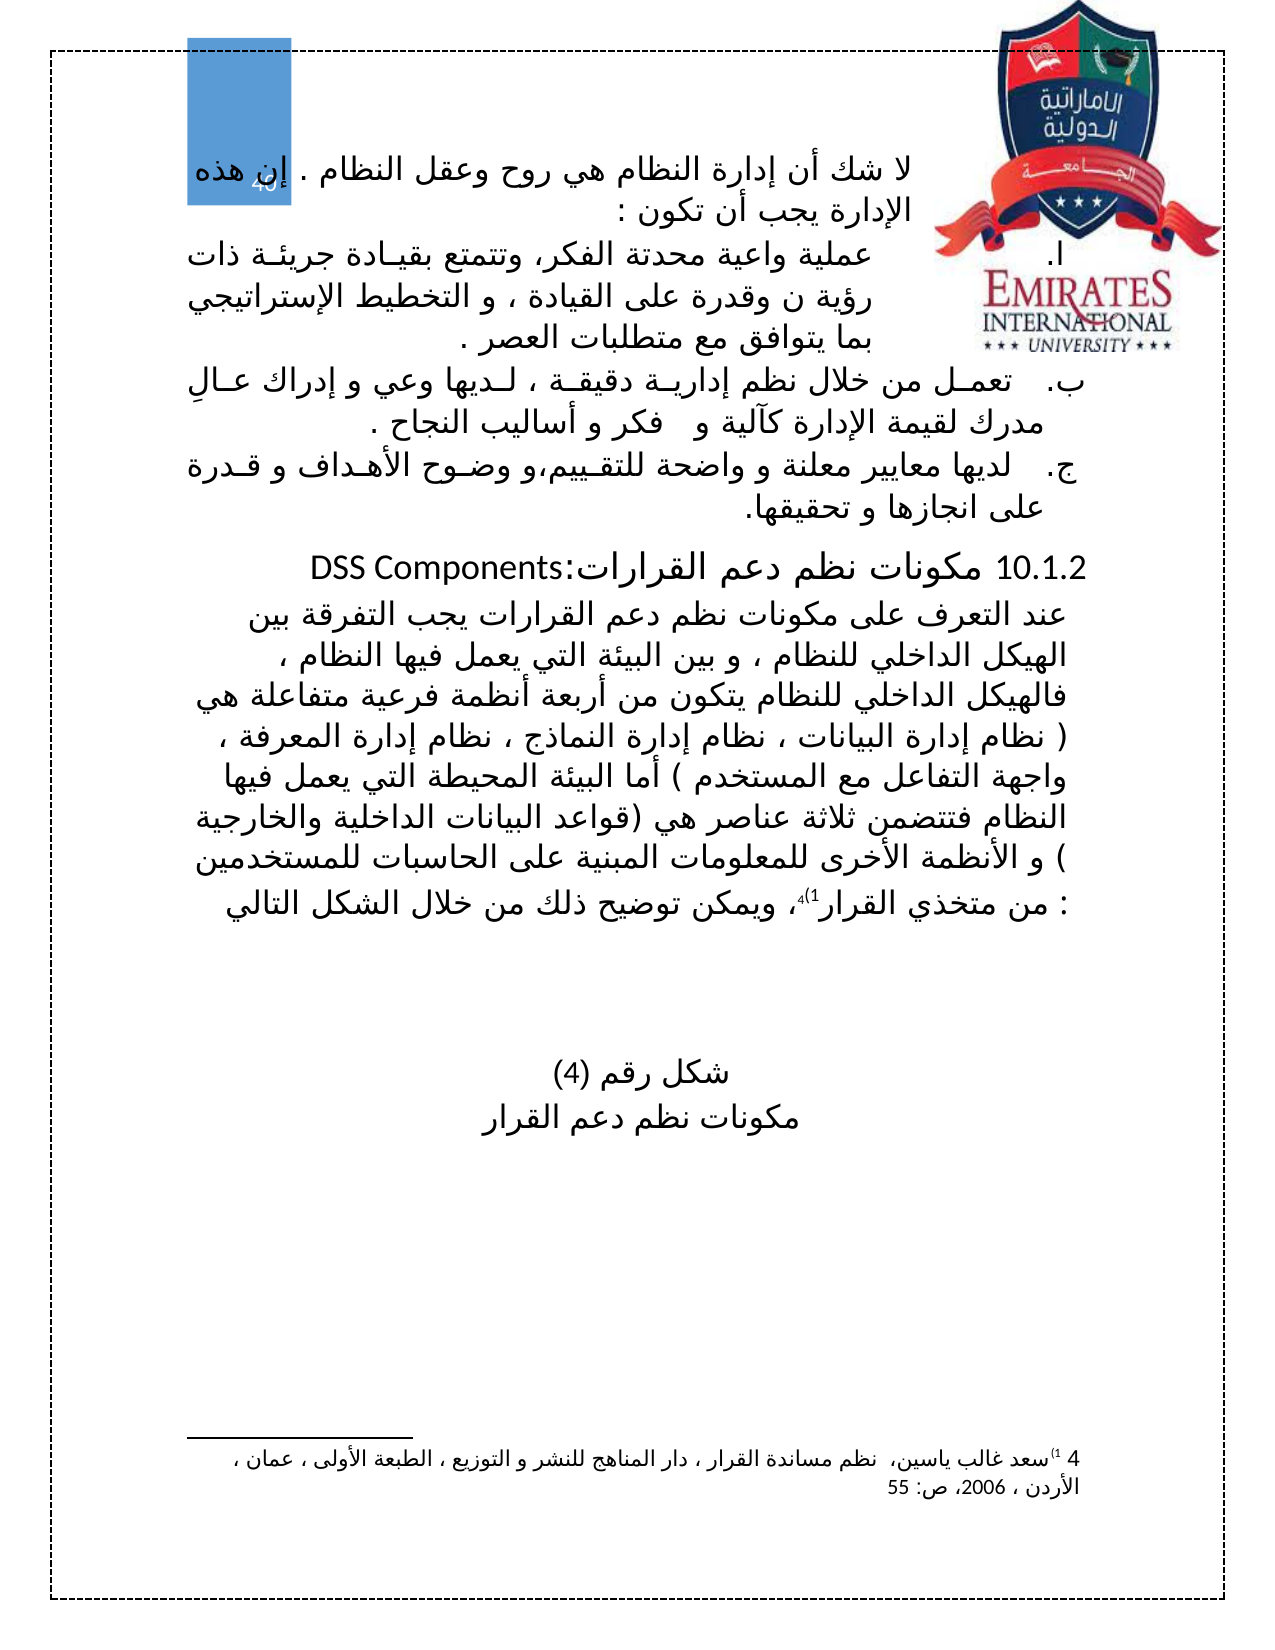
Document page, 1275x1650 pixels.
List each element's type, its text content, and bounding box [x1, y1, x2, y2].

text عند التعرف على مكونات نظم دعم القرارات يجب التفرقة بين الهيكل الداخلي للنظام ، و بين البيئة التي يعمل فيها النظام ، فالهيكل الداخلي للنظام يتكون من أربعة أنظمة فرعية متفاعلة هي ( نظام إدارة البيانات ، نظام إدارة النماذج ، نظام إدارة المعرفة ، واجهة التفاعل مع المستخدم ) أما البيئة المحيطة التي يعمل فيها النظام فتتضمن ثلاثة عناصر هي (قواعد البيانات الداخلية والخارجية ) و الأنظمة الأخرى للمعلومات المبنية على الحاسبات للمستخدمين من متخذي القرار1)، ويمكن توضيح ذلك من خلال الشكل التالي : [187, 596, 1068, 924]
list لديها معايير معلنة و واضحة للتقييم،و وضوح الأهداف و قدرة على انجازها و تحقيقها. [186, 446, 1045, 526]
text لا شك أن إدارة النظام هي روح وعقل النظام . إن هذه الإدارة يجب أن تكون : [187, 150, 1084, 229]
text شكل رقم (4) [195, 1052, 1087, 1092]
picture [934, 0, 1222, 352]
text 10.1.2 مكونات نظم دعم القرارات:DSS Components [187, 544, 1087, 589]
list تعمل من خلال نظم إدارية دقيقة ، لديها وعي و إدراك عالِ مدرك لقيمة الإدارة كآلية و فكر و أساليب النجاح . [186, 362, 1045, 441]
list عملية واعية محدتة الفكر، وتتمتع بقيادة جريئة ذات رؤية ن وقدرة على القيادة ، و التخطيط الإستراتيجي بما يتوافق مع متطلبات العصر . [186, 235, 1045, 356]
text مكونات نظم دعم القرار [195, 1098, 1087, 1135]
